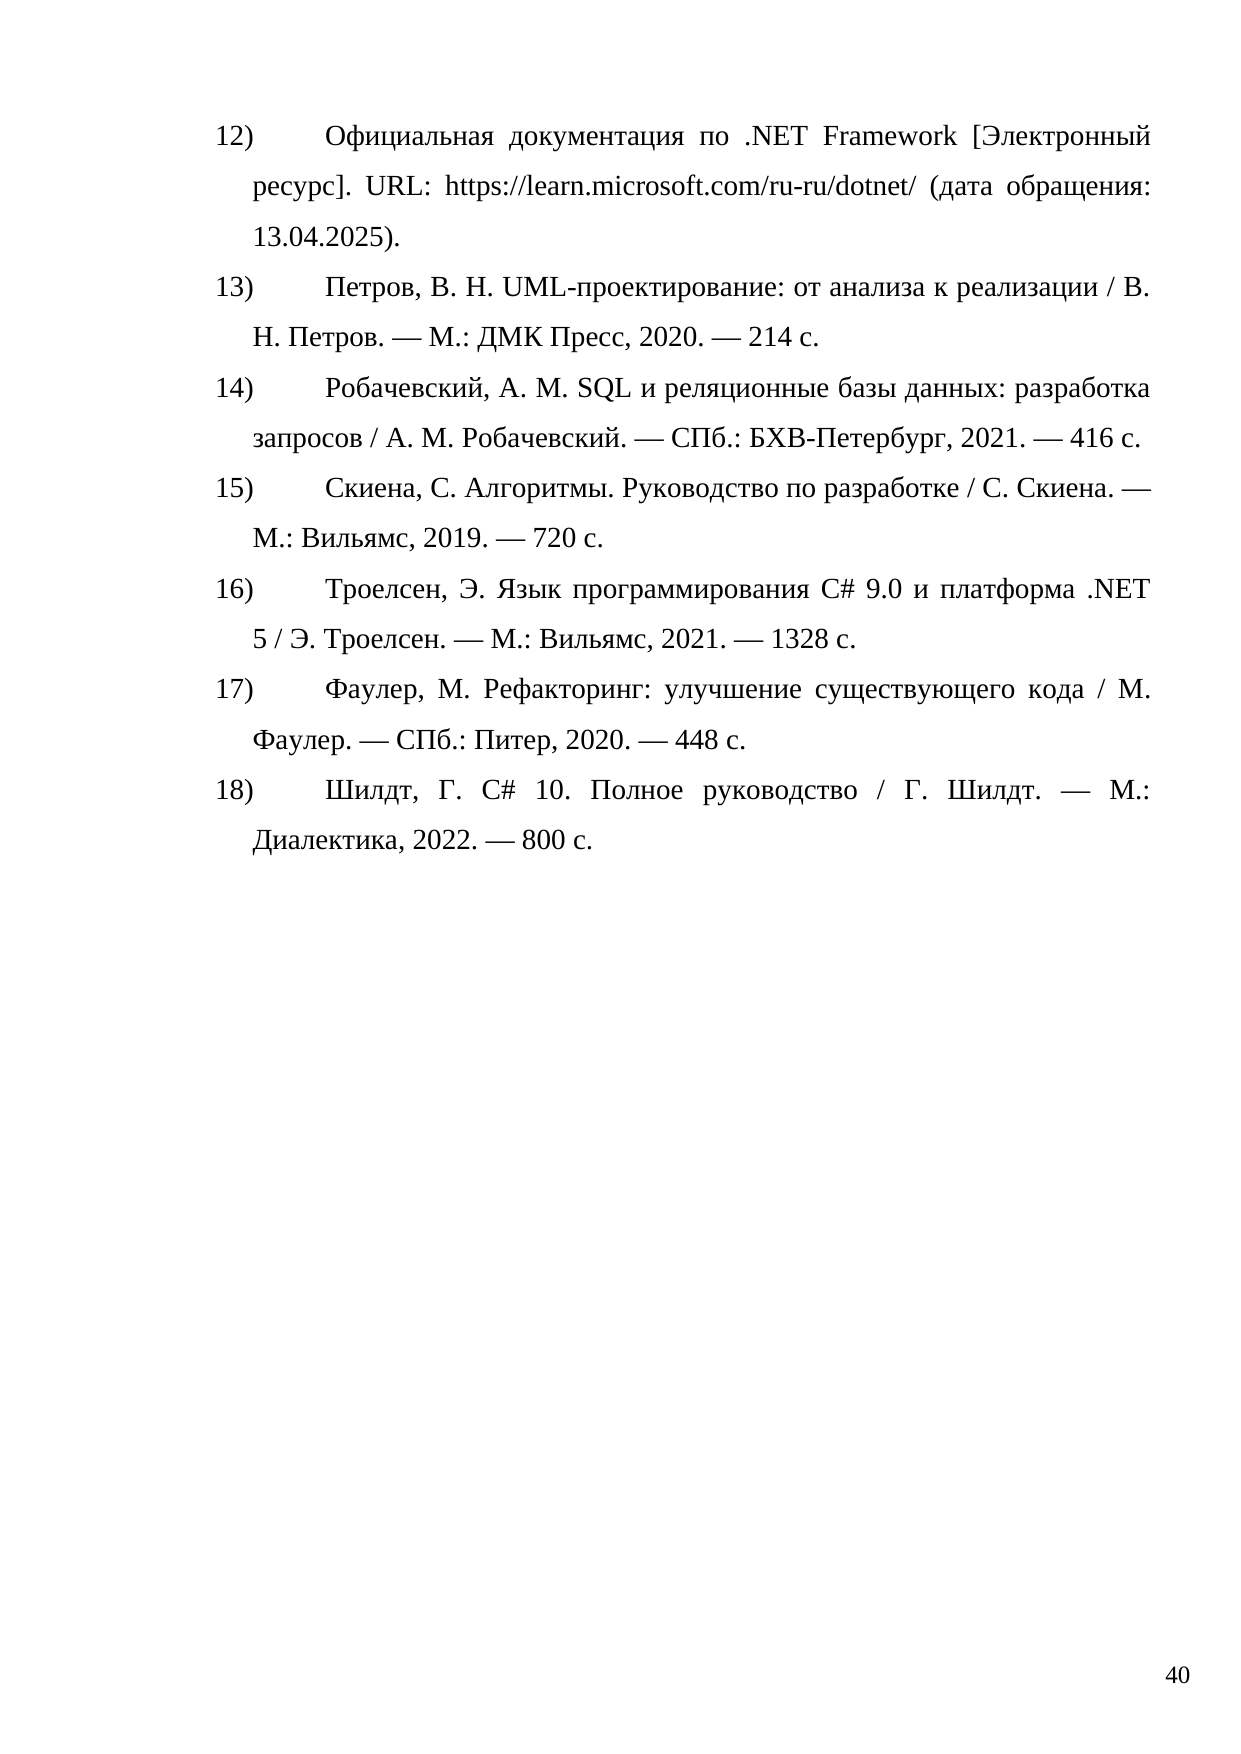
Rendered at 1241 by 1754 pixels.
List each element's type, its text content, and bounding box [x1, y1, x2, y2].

list Фаулер, М. Рефакторинг: улучшение существующего кода / М. Фаулер. — СПб.: Питер, 2020. — 448 с. [215, 672, 1152, 755]
list Шилдт, Г. C# 10. Полное руководство / Г. Шилдт. — М.: Диалектика, 2022. — 800 с. [215, 772, 1152, 856]
list Робачевский, А. М. SQL и реляционные базы данных: разработка запросов / А. М. Робачевский. — СПб.: БХВ-Петербург, 2021. — 416 с. [215, 370, 1152, 453]
list Петров, В. Н. UML-проектирование: от анализа к реализации / В. Н. Петров. — М.: ДМК Пресс, 2020. — 214 с. [215, 269, 1152, 353]
list Официальная документация по .NET Framework [Электронный ресурс]. URL: https://learn.microsoft.com/ru-ru/dotnet/ (дата обращения: 13.04.2025). [215, 118, 1152, 252]
list Троелсен, Э. Язык программирования C# 9.0 и платформа .NET 5 / Э. Троелсен. — М.: Вильямс, 2021. — 1328 с. [215, 571, 1152, 655]
list Скиена, С. Алгоритмы. Руководство по разработке / С. Скиена. — М.: Вильямс, 2019. — 720 с. [215, 470, 1152, 554]
